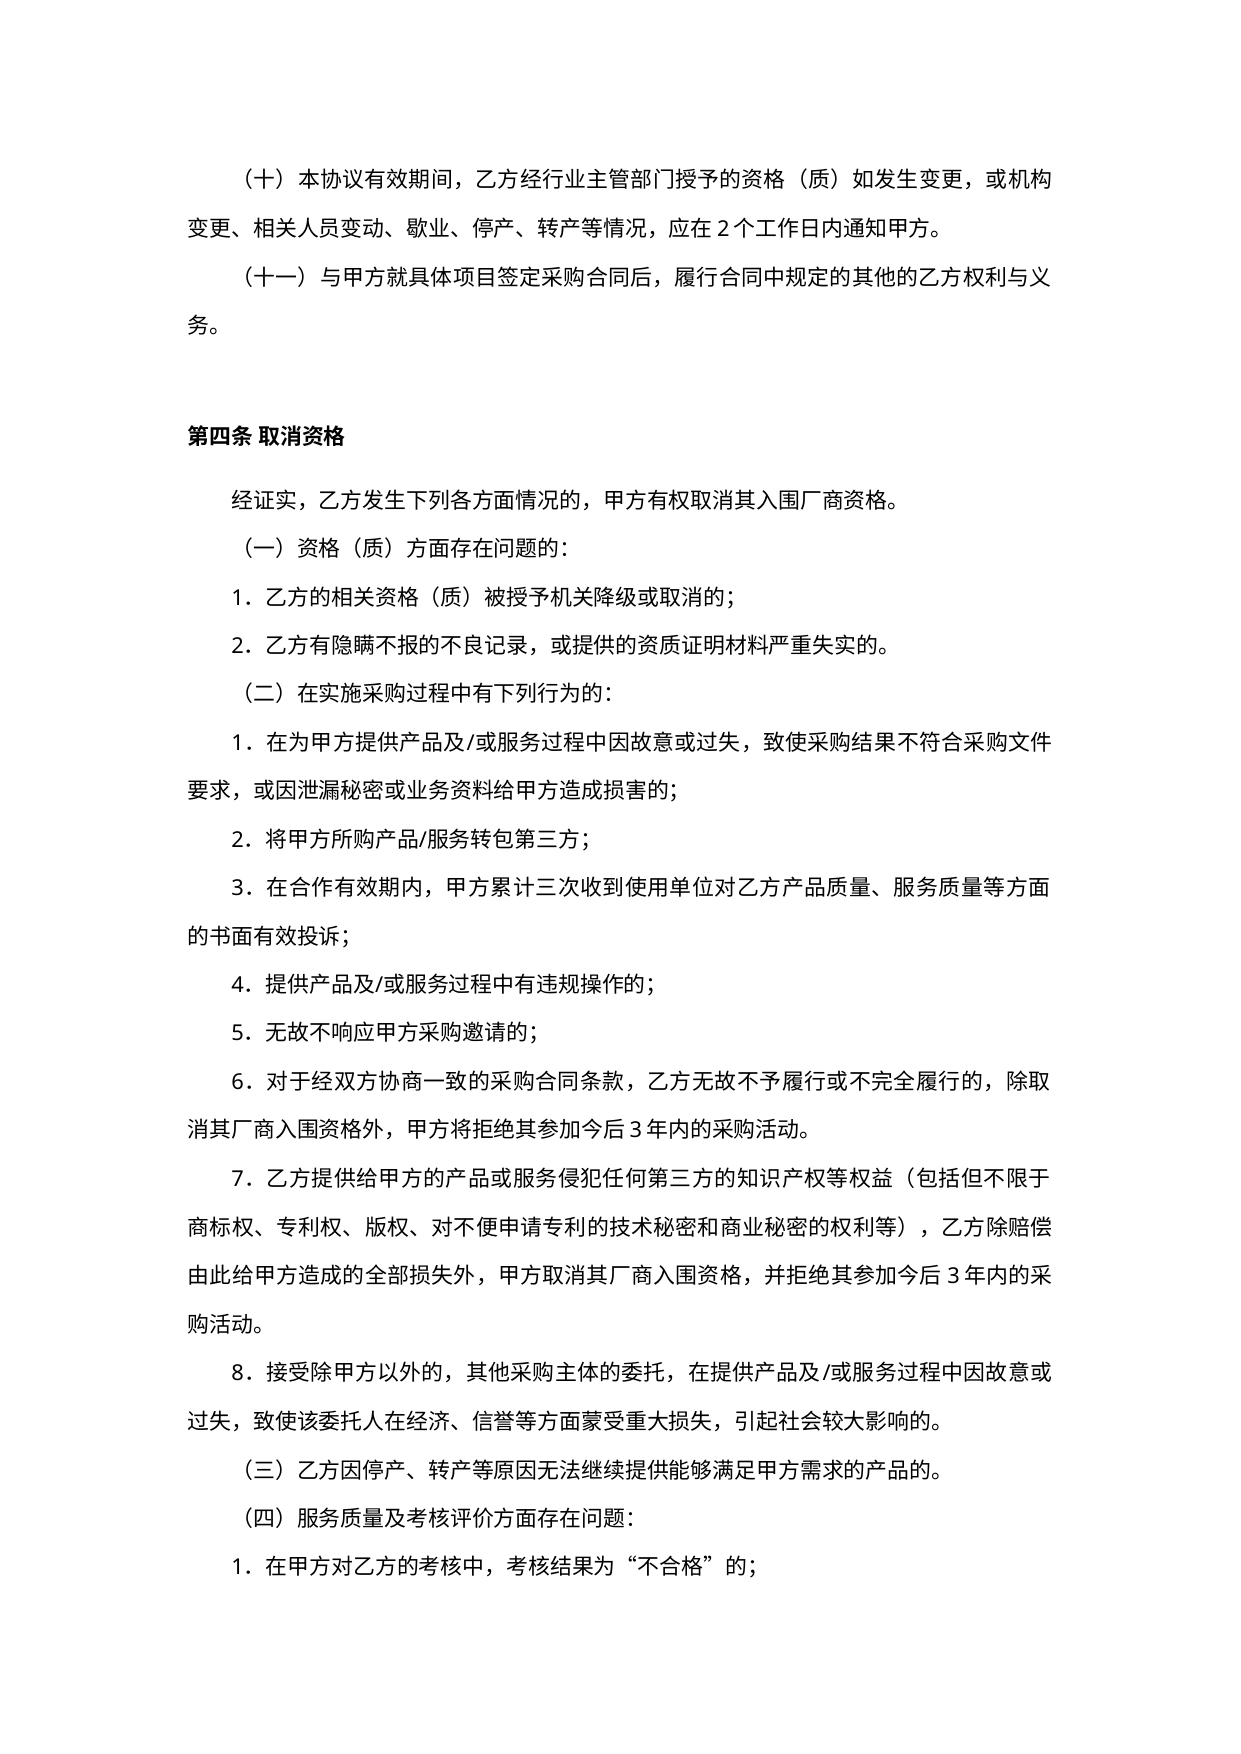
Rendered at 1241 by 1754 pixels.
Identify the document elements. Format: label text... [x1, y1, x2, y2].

text 1．乙方的相关资格（质）被授予机关降级或取消的； [187, 579, 1053, 612]
text （四）服务质量及考核评价方面存在问题： [187, 1501, 1053, 1533]
text （三）乙方因停产、转产等原因无法继续提供能够满足甲方需求的产品的。 [187, 1452, 1053, 1485]
text 经证实，乙方发生下列各方面情况的，甲方有权取消其入围厂商资格。 [187, 483, 1053, 515]
text 8．接受除甲方以外的，其他采购主体的委托，在提供产品及/或服务过程中因故意或过失，致使该委托人在经济、信誉等方面蒙受重大损失，引起社会较大影响的。 [187, 1355, 1053, 1436]
text 2．乙方有隐瞒不报的不良记录，或提供的资质证明材料严重失实的。 [187, 628, 1053, 660]
text 1．在为甲方提供产品及/或服务过程中因故意或过失，致使采购结果不符合采购文件要求，或因泄漏秘密或业务资料给甲方造成损害的； [187, 724, 1053, 806]
text （一）资格（质）方面存在问题的： [187, 531, 1053, 563]
text 4．提供产品及/或服务过程中有违规操作的； [187, 967, 1053, 999]
text （十）本协议有效期间，乙方经行业主管部门授予的资格（质）如发生变更，或机构变更、相关人员变动、歇业、停产、转产等情况，应在2个工作日内通知甲方。 [187, 162, 1053, 243]
text 1．在甲方对乙方的考核中，考核结果为“不合格”的； [187, 1549, 1053, 1581]
text （二）在实施采购过程中有下列行为的： [187, 676, 1053, 708]
text 2．将甲方所购产品/服务转包第三方； [187, 821, 1053, 854]
text 第四条 取消资格 [187, 418, 1053, 451]
text 6．对于经双方协商一致的采购合同条款，乙方无故不予履行或不完全履行的，除取消其厂商入围资格外，甲方将拒绝其参加今后3年内的采购活动。 [187, 1063, 1053, 1145]
text 5．无故不响应甲方采购邀请的； [187, 1015, 1053, 1048]
text 7．乙方提供给甲方的产品或服务侵犯任何第三方的知识产权等权益（包括但不限于商标权、专利权、版权、对不便申请专利的技术秘密和商业秘密的权利等），乙方除赔偿由此给甲方造成的全部损失外，甲方取消其厂商入围资格，并拒绝其参加今后3年内的采购活动。 [187, 1161, 1053, 1339]
text （十一）与甲方就具体项目签定采购合同后，履行合同中规定的其他的乙方权利与义务。 [187, 259, 1053, 340]
text 3．在合作有效期内，甲方累计三次收到使用单位对乙方产品质量、服务质量等方面的书面有效投诉； [187, 870, 1053, 951]
